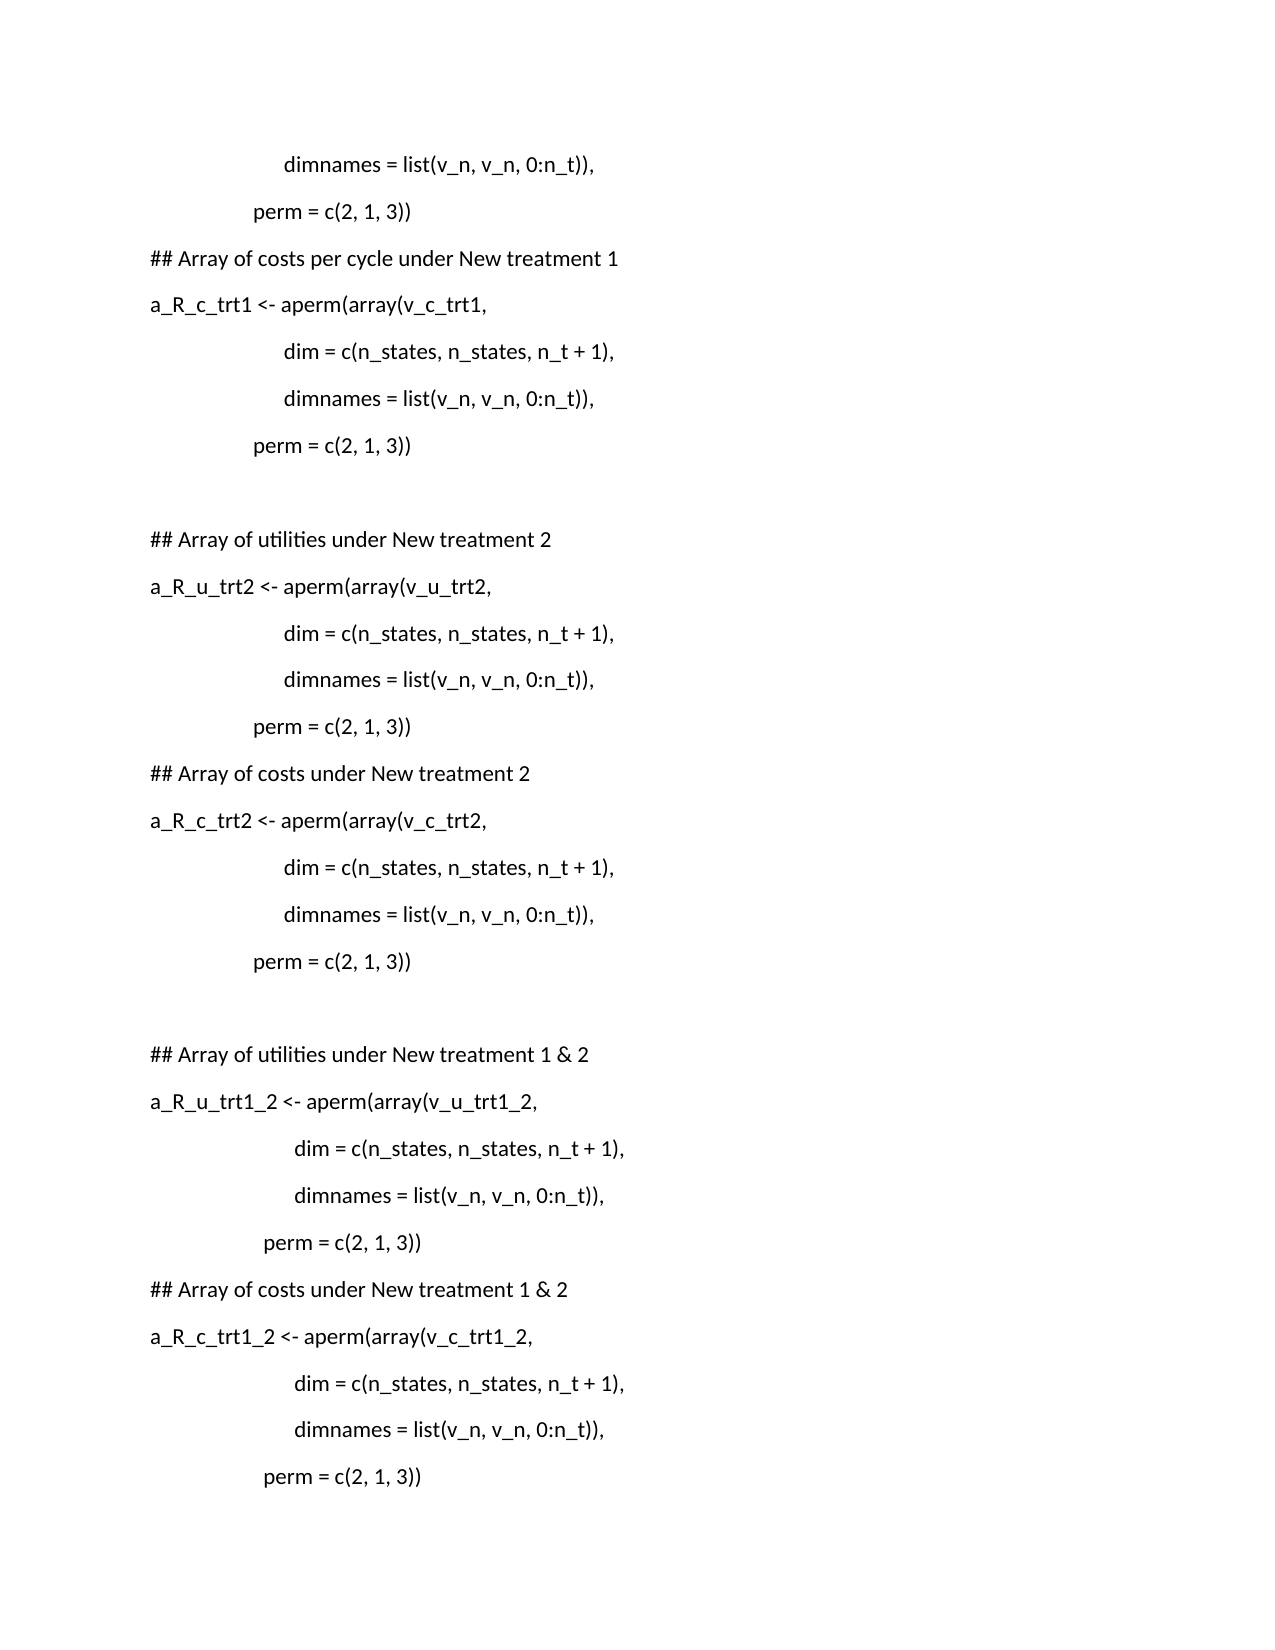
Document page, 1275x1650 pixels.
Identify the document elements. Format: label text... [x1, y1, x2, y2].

text dimnames = list(v_n, v_n, 0:n_t)), [150, 384, 1125, 412]
text dim = c(n_states, n_states, n_t + 1), [150, 1134, 1125, 1162]
text dim = c(n_states, n_states, n_t + 1), [150, 619, 1125, 647]
text a_R_c_trt2 <- aperm(array(v_c_trt2, [150, 806, 1125, 834]
text perm = c(2, 1, 3)) [150, 947, 1125, 975]
text perm = c(2, 1, 3)) [150, 712, 1125, 741]
text dimnames = list(v_n, v_n, 0:n_t)), [150, 666, 1125, 694]
text a_R_c_trt1_2 <- aperm(array(v_c_trt1_2, [150, 1322, 1125, 1350]
text ## Array of costs under New treatment 2 [150, 759, 1125, 787]
text perm = c(2, 1, 3)) [150, 431, 1125, 459]
text ## Array of utilities under New treatment 1 & 2 [150, 1041, 1125, 1069]
text perm = c(2, 1, 3)) [150, 197, 1125, 225]
text a_R_u_trt2 <- aperm(array(v_u_trt2, [150, 572, 1125, 600]
text ## Array of costs per cycle under New treatment 1 [150, 244, 1125, 272]
text a_R_u_trt1_2 <- aperm(array(v_u_trt1_2, [150, 1087, 1125, 1116]
text dimnames = list(v_n, v_n, 0:n_t)), [150, 900, 1125, 928]
text ## Array of utilities under New treatment 2 [150, 525, 1125, 553]
text dim = c(n_states, n_states, n_t + 1), [150, 853, 1125, 881]
text ## Array of costs under New treatment 1 & 2 [150, 1275, 1125, 1303]
text perm = c(2, 1, 3)) [150, 1228, 1125, 1256]
text dimnames = list(v_n, v_n, 0:n_t)), [150, 1416, 1125, 1444]
text perm = c(2, 1, 3)) [150, 1462, 1125, 1491]
text dimnames = list(v_n, v_n, 0:n_t)), [150, 150, 1125, 178]
text dim = c(n_states, n_states, n_t + 1), [150, 1369, 1125, 1397]
text dim = c(n_states, n_states, n_t + 1), [150, 337, 1125, 366]
text dimnames = list(v_n, v_n, 0:n_t)), [150, 1181, 1125, 1209]
text a_R_c_trt1 <- aperm(array(v_c_trt1, [150, 291, 1125, 319]
